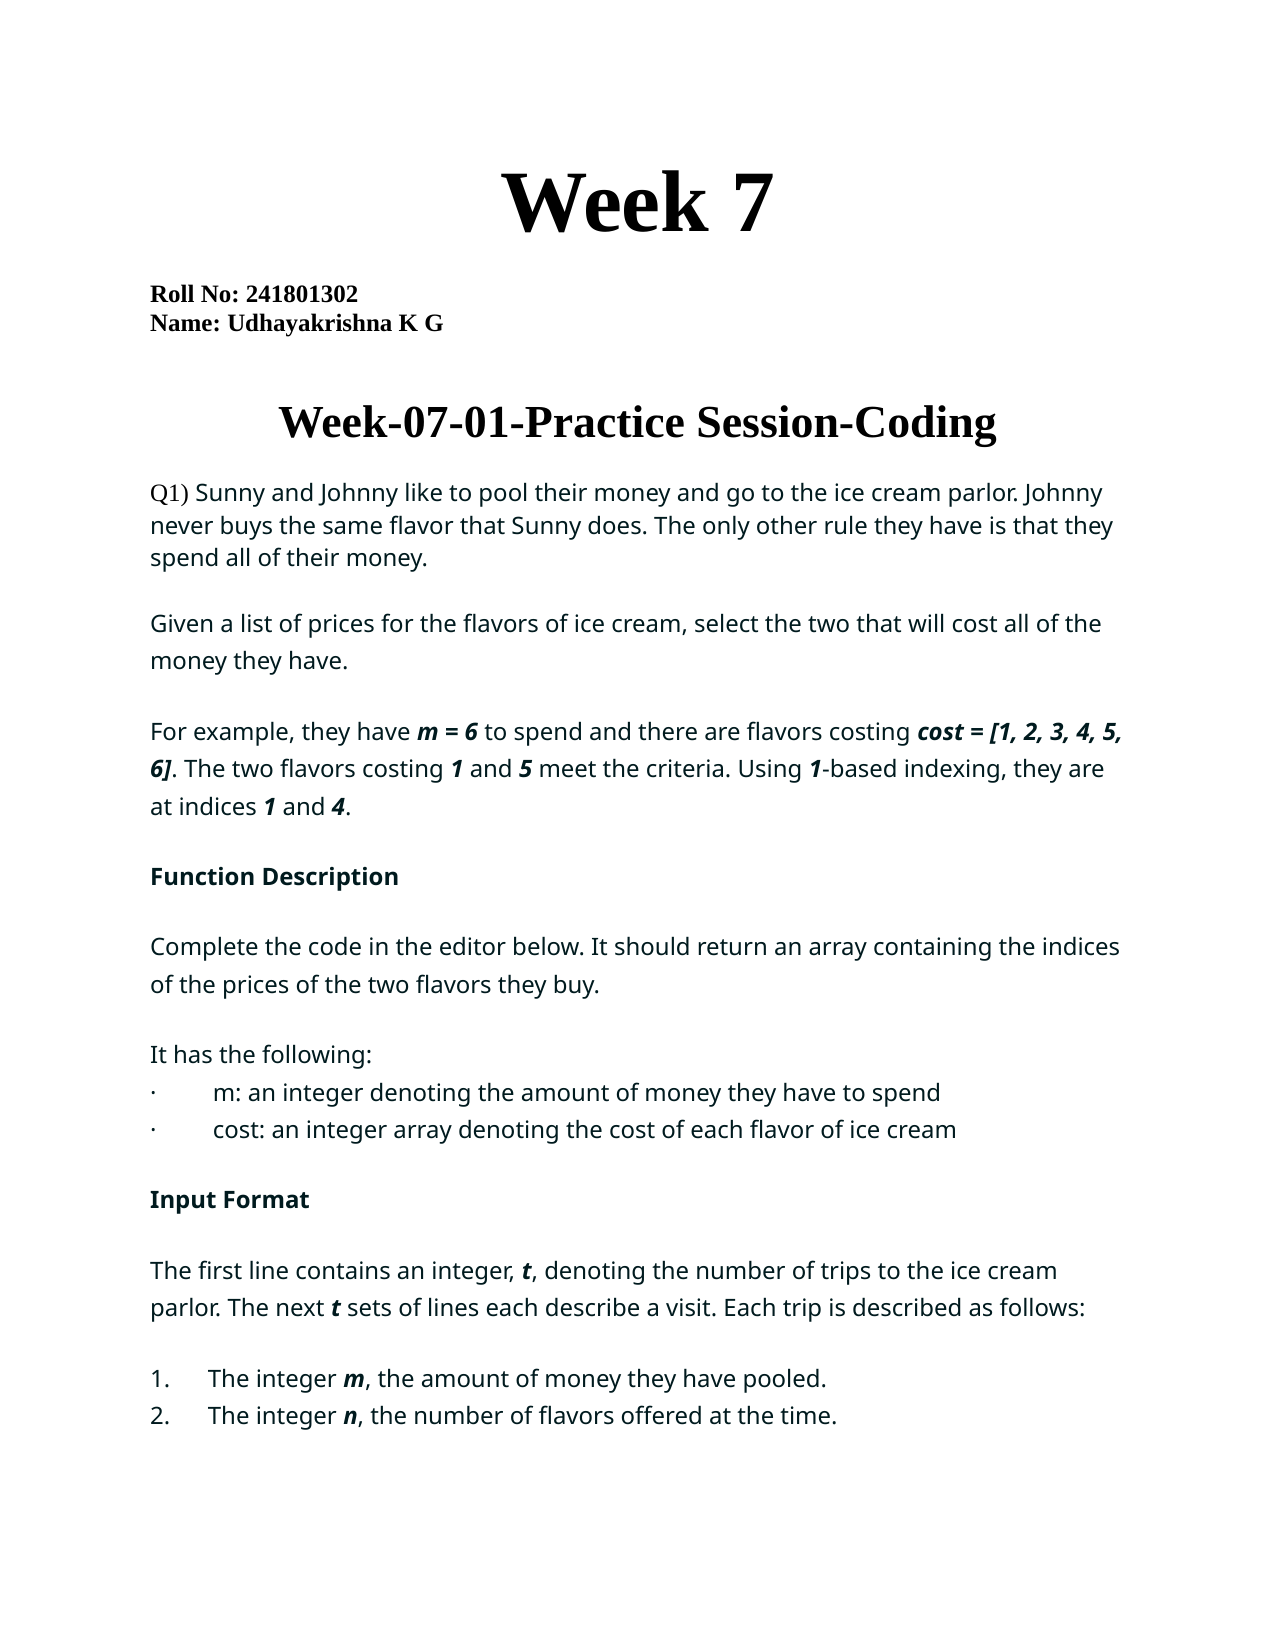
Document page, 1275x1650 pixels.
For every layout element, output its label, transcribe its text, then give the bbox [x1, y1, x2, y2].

text Name: Udhayakrishna K G [150, 308, 1125, 337]
text The first line contains an integer, t, denoting the number of trips to the ice cream parlor. The next t sets of lines each describe a visit. Each trip is described as follows: [150, 1253, 1125, 1323]
text · cost: an integer array denoting the cost of each flavor of ice cream [150, 1113, 1125, 1145]
text 1. The integer m, the amount of money they have pooled. [150, 1361, 1125, 1394]
text It has the following: [150, 1038, 1125, 1071]
text Q1) Sunny and Johnny like to pool their money and go to the ice cream parlor. Johnny never buys the same flavor that Sunny does. The only other rule they have is that they spend all of their money. [150, 476, 1125, 574]
text · m: an integer denoting the amount of money they have to spend [150, 1075, 1125, 1108]
text Given a list of prices for the flavors of ice cream, select the two that will cost all of the money they have. [150, 607, 1125, 677]
text 2. The integer n, the number of flavors offered at the time. [150, 1399, 1125, 1431]
text Function Description [150, 860, 1125, 892]
text Input Format [150, 1183, 1125, 1216]
text Complete the code in the editor below. It should return an array containing the indices of the prices of the two flavors they buy. [150, 930, 1125, 1000]
text Week-07-01-Practice Session-Coding [150, 394, 1125, 447]
text Week 7 [150, 150, 1125, 251]
text For example, they have m = 6 to spend and there are flavors costing cost = [1, 2, 3, 4, 5, 6]. The two flavors costing 1 and 5 meet the criteria. Using 1-based indexing, they are at indices 1 and 4. [150, 714, 1125, 822]
text Roll No: 241801302 [150, 279, 1125, 308]
